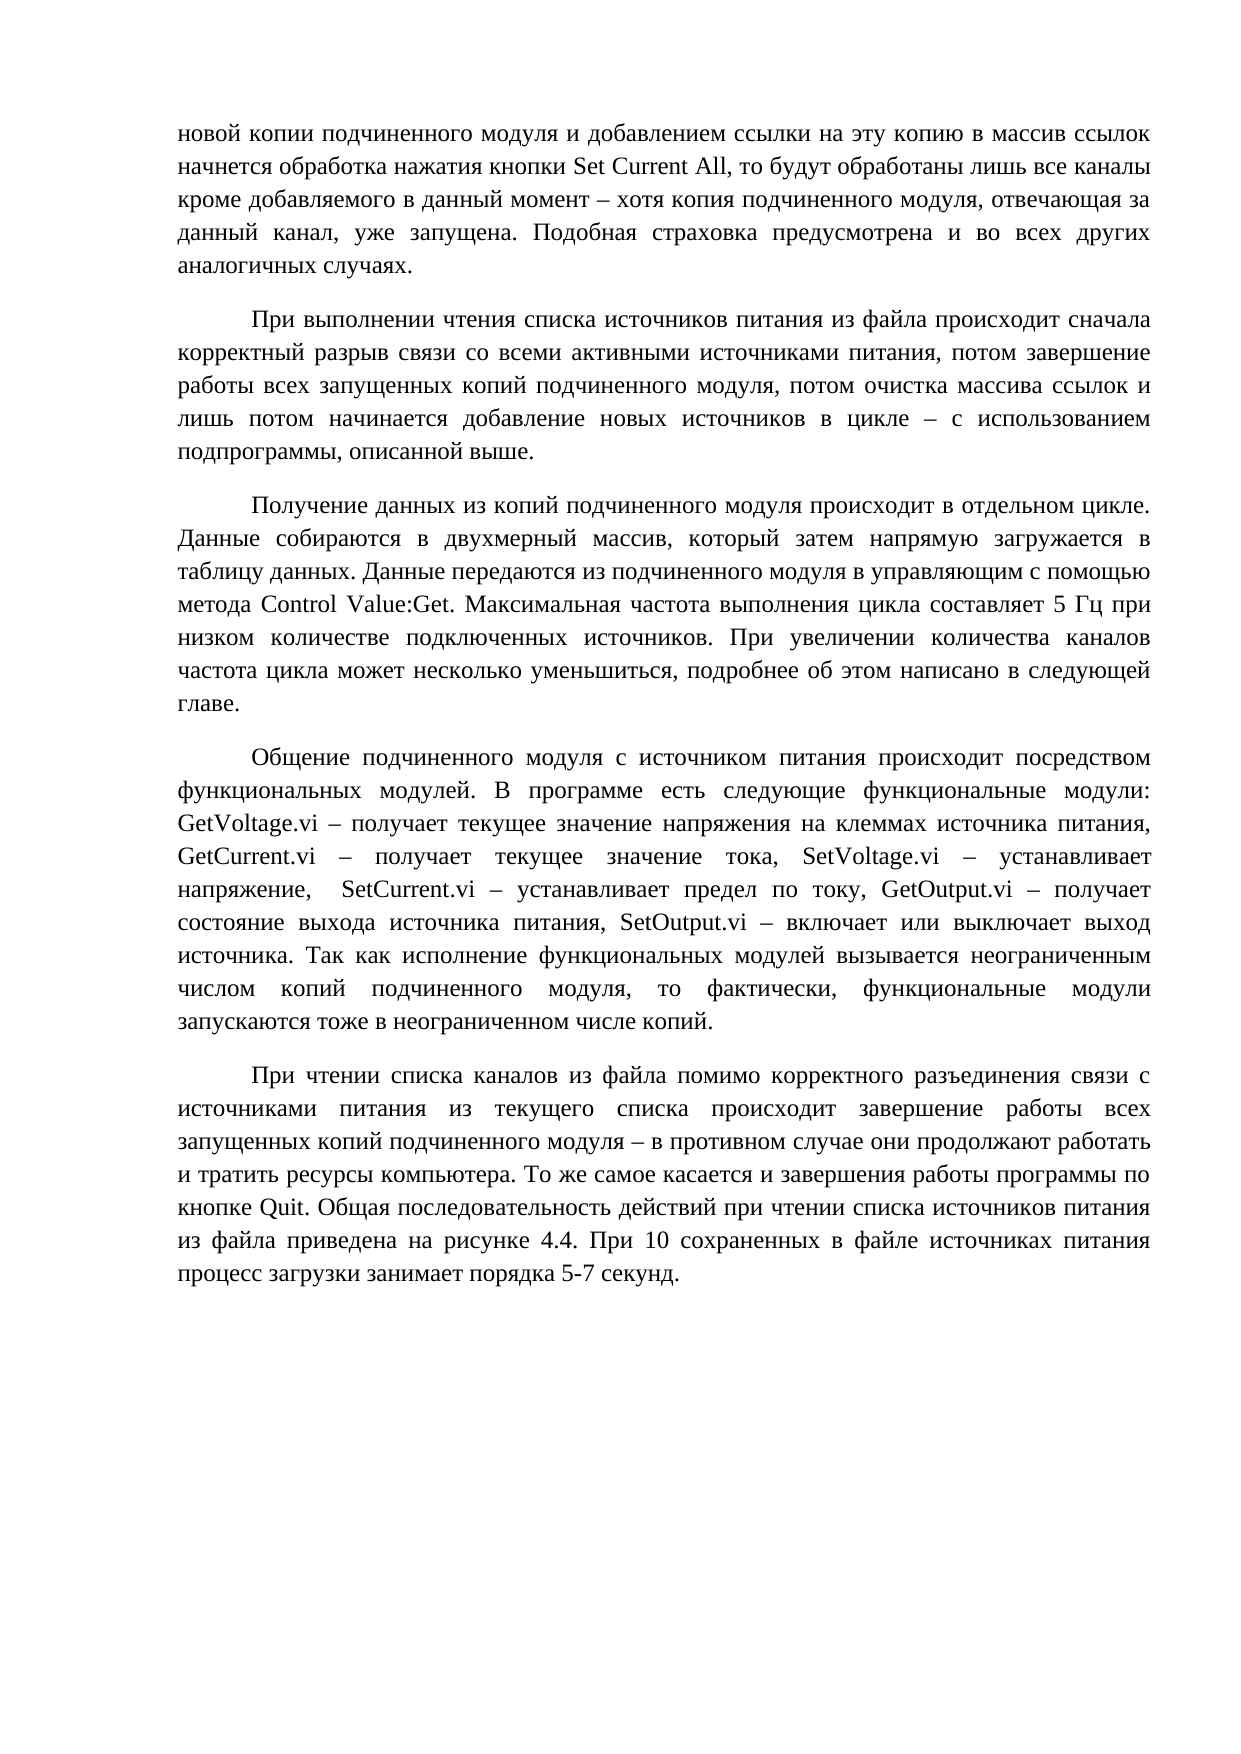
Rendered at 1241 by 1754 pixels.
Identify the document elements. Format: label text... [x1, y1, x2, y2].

text При чтении списка каналов из файла помимо корректного разъединения связи с источниками питания из текущего списка происходит завершение работы всех запущенных копий подчиненного модуля – в противном случае они продолжают работать и тратить ресурсы компьютера. То же самое касается и завершения работы программы по кнопке Quit. Общая последовательность действий при чтении списка источников питания из файла приведена на рисунке 4.4. При 10 сохраненных в файле источниках питания процесс загрузки занимает порядка 5-7 секунд. [177, 1060, 1152, 1287]
text При выполнении чтения списка источников питания из файла происходит сначала корректный разрыв связи со всеми активными источниками питания, потом завершение работы всех запущенных копий подчиненного модуля, потом очистка массива ссылок и лишь потом начинается добавление новых источников в цикле – с использованием подпрограммы, описанной выше. [177, 304, 1152, 465]
text Общение подчиненного модуля с источником питания происходит посредством функциональных модулей. В программе есть следующие функциональные модули: GetVoltage.vi – получает текущее значение напряжения на клеммах источника питания, GetCurrent.vi – получает текущее значение тока, SetVoltage.vi – устанавливает напряжение, SetCurrent.vi – устанавливает предел по току, GetOutput.vi – получает состояние выхода источника питания, SetOutput.vi – включает или выключает выход источника. Так как исполнение функциональных модулей вызывается неограниченным числом копий подчиненного модуля, то фактически, функциональные модули запускаются тоже в неограниченном числе копий. [177, 742, 1152, 1035]
text Получение данных из копий подчиненного модуля происходит в отдельном цикле. Данные собираются в двухмерный массив, который затем напрямую загружается в таблицу данных. Данные передаются из подчиненного модуля в управляющим с помощью метода Control Value:Get. Максимальная частота выполнения цикла составляет 5 Гц при низком количестве подключенных источников. При увеличении количества каналов частота цикла может несколько уменьшиться, подробнее об этом написано в следующей главе. [177, 490, 1152, 717]
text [177, 118, 1152, 279]
